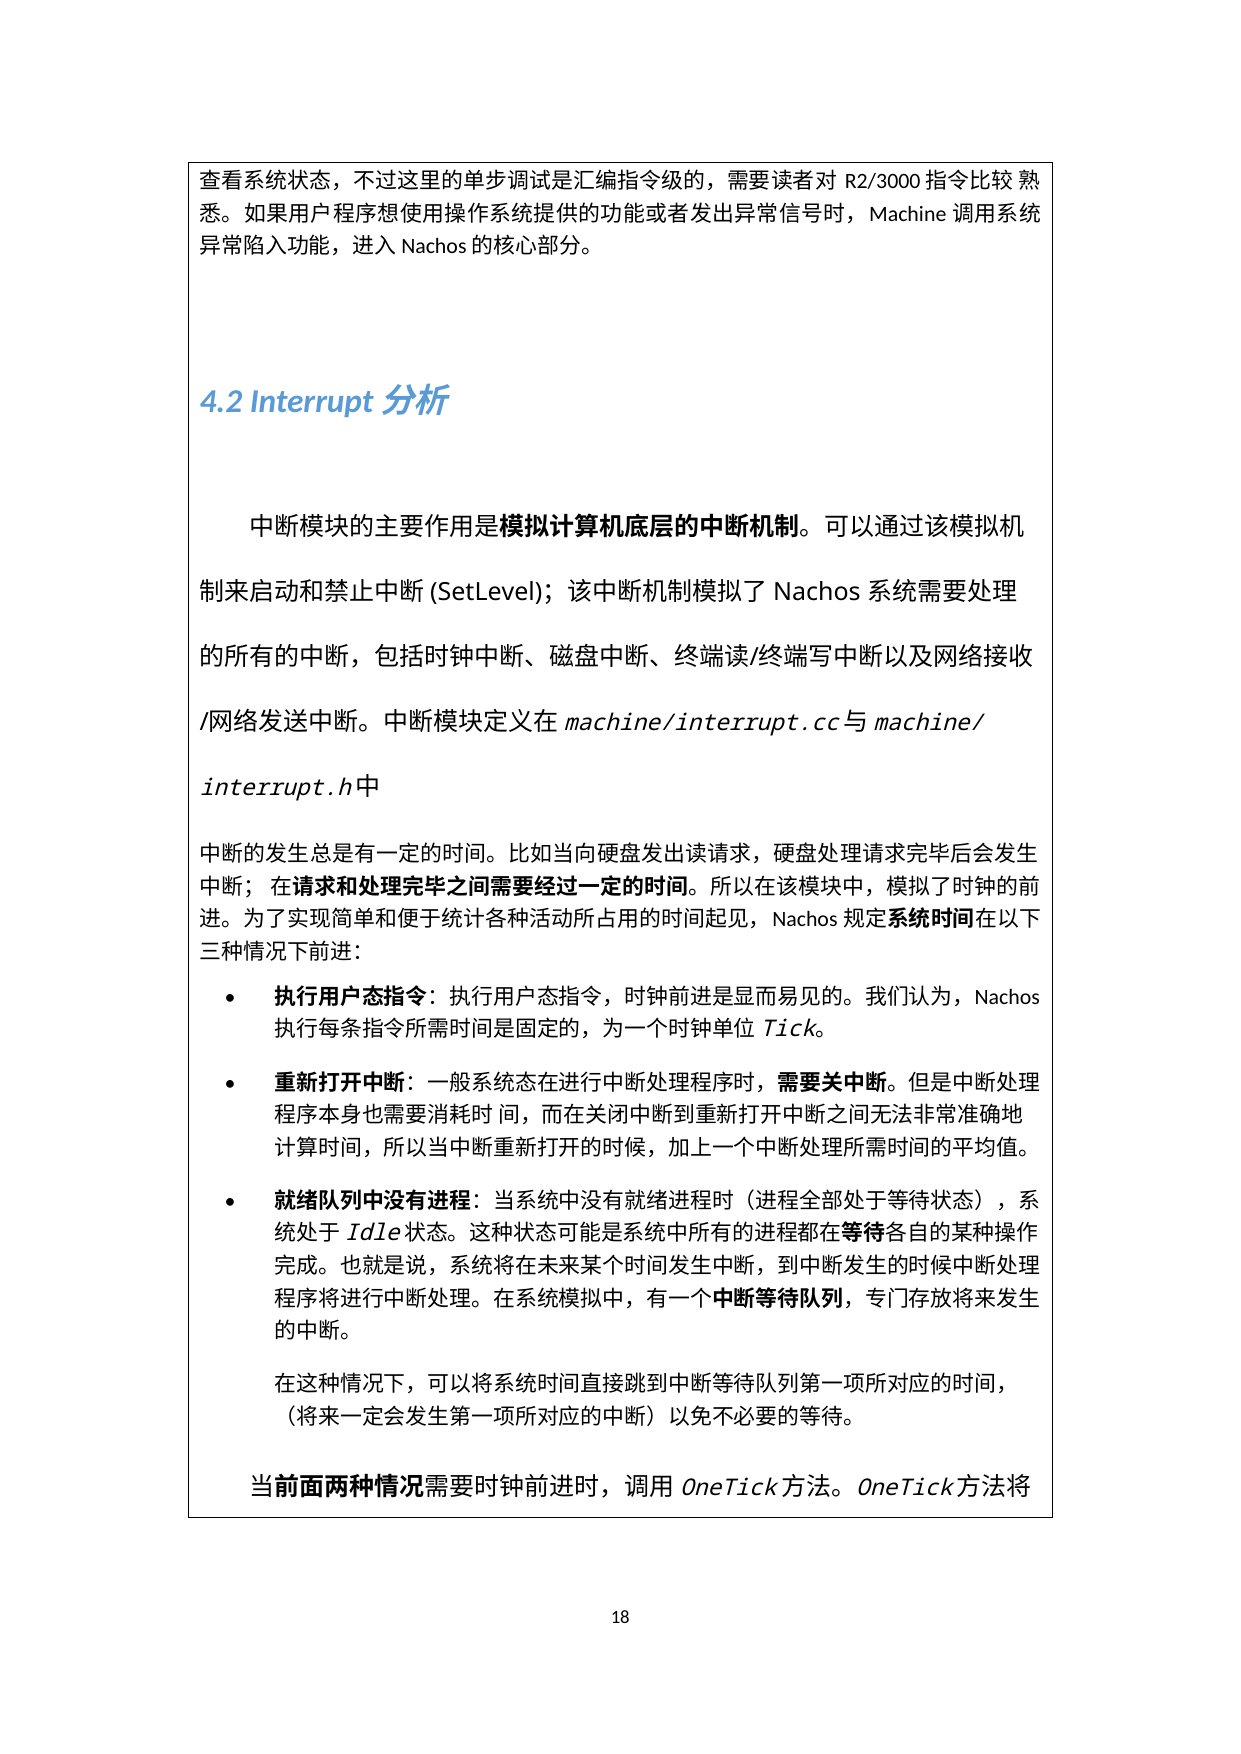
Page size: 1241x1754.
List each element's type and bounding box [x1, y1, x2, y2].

table_cell [189, 163, 1052, 1517]
